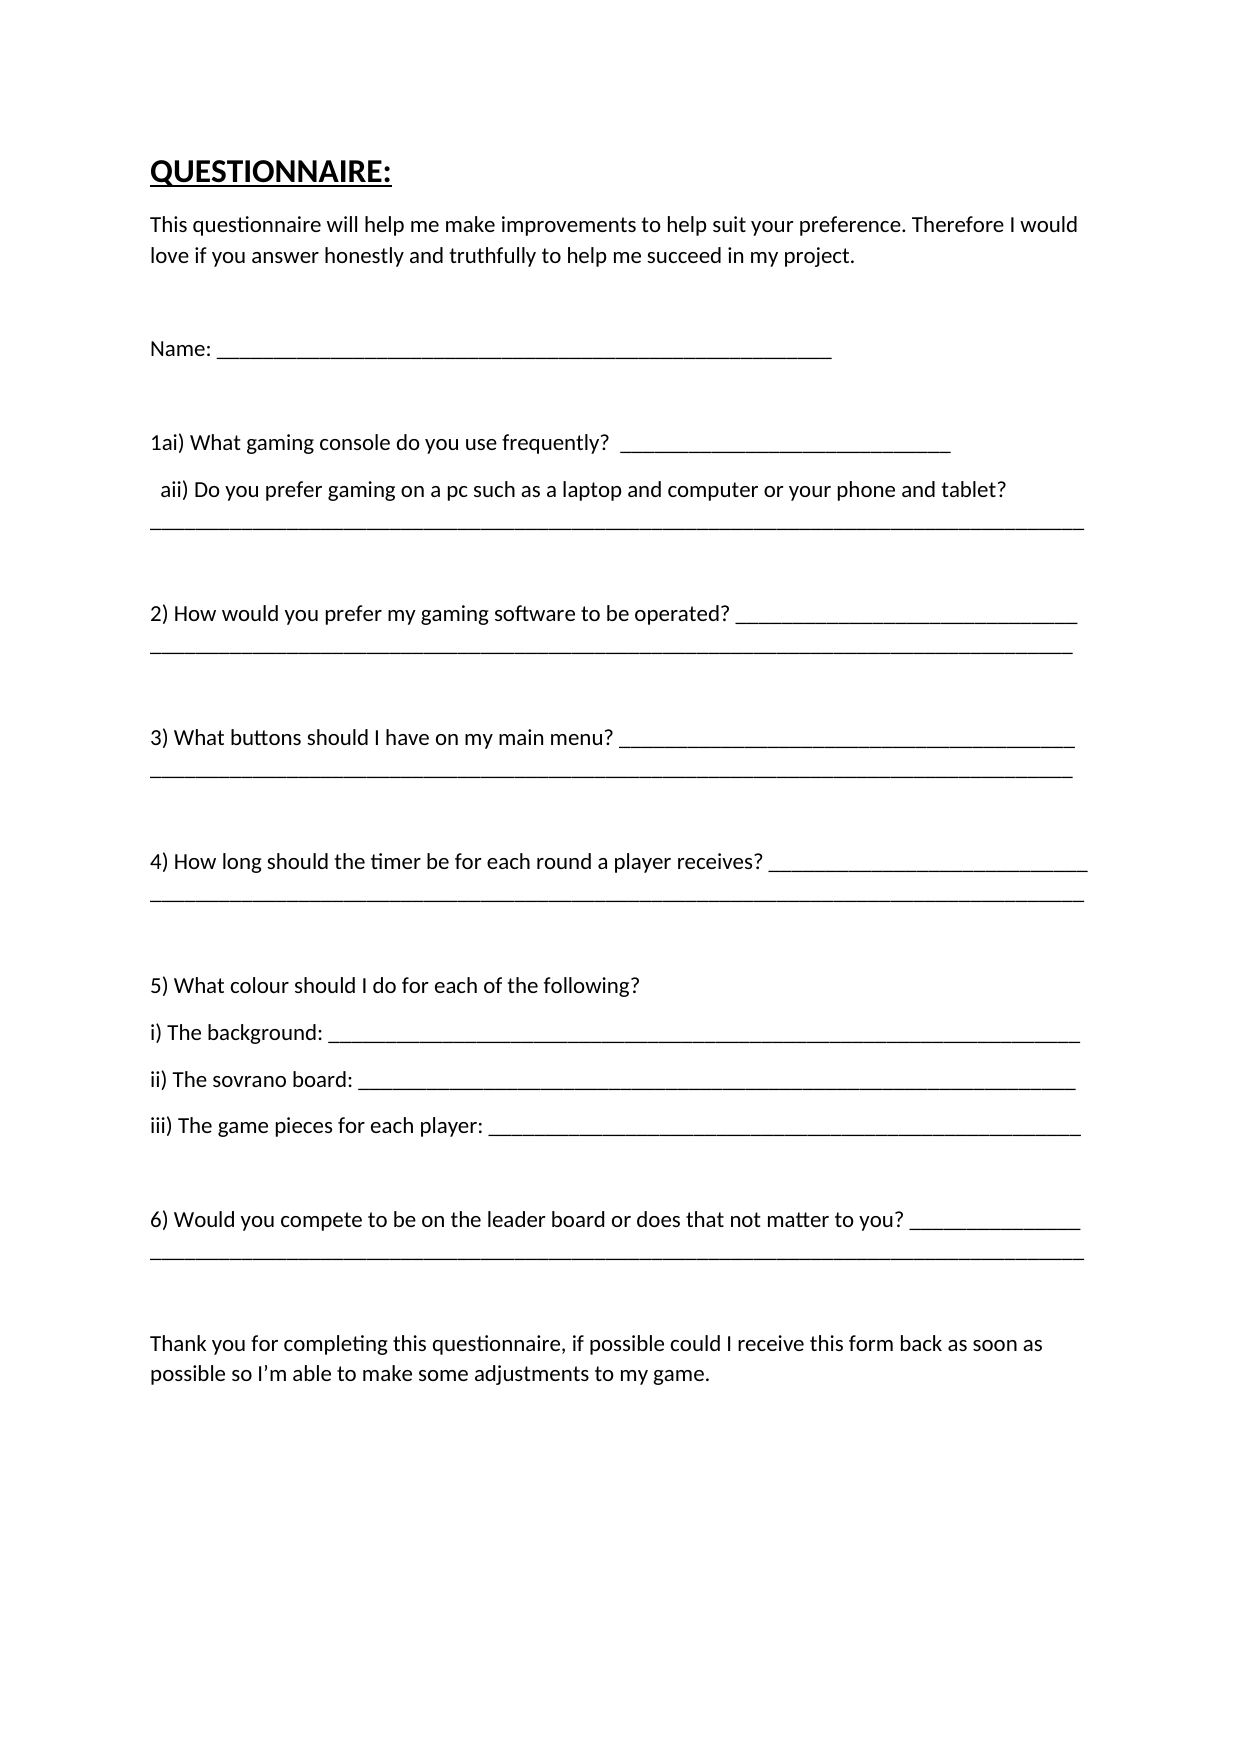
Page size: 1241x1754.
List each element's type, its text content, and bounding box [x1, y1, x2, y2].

text 6) Would you compete to be on the leader board or does that not matter to you? _______________ __________________________________________________________________________________ [150, 1205, 1090, 1264]
text aii) Do you prefer gaming on a pc such as a laptop and computer or your phone and tablet? __________________________________________________________________________________ [150, 475, 1090, 533]
text QUESTIONNAIRE: [150, 150, 1090, 191]
text 1ai) What gaming console do you use frequently? _____________________________ [150, 428, 1090, 456]
text 4) How long should the timer be for each round a player receives? ____________________________ __________________________________________________________________________________ [150, 847, 1090, 905]
text 3) What buttons should I have on my main menu? ________________________________________ _________________________________________________________________________________ [150, 723, 1090, 781]
text Thank you for completing this questionnaire, if possible could I receive this form back as soon as possible so I’m able to make some adjustments to my game. [150, 1329, 1090, 1388]
text 2) How would you prefer my gaming software to be operated? ______________________________ _________________________________________________________________________________ [150, 599, 1090, 657]
text i) The background: __________________________________________________________________ [150, 1018, 1090, 1046]
text iii) The game pieces for each player: ____________________________________________________ [150, 1112, 1090, 1140]
text This questionnaire will help me make improvements to help suit your preference. Therefore I would love if you answer honestly and truthfully to help me succeed in my project. [150, 211, 1090, 269]
text Name: ______________________________________________________ [150, 334, 1090, 363]
text ii) The sovrano board: _______________________________________________________________ [150, 1065, 1090, 1093]
text 5) What colour should I do for each of the following? [150, 971, 1090, 999]
